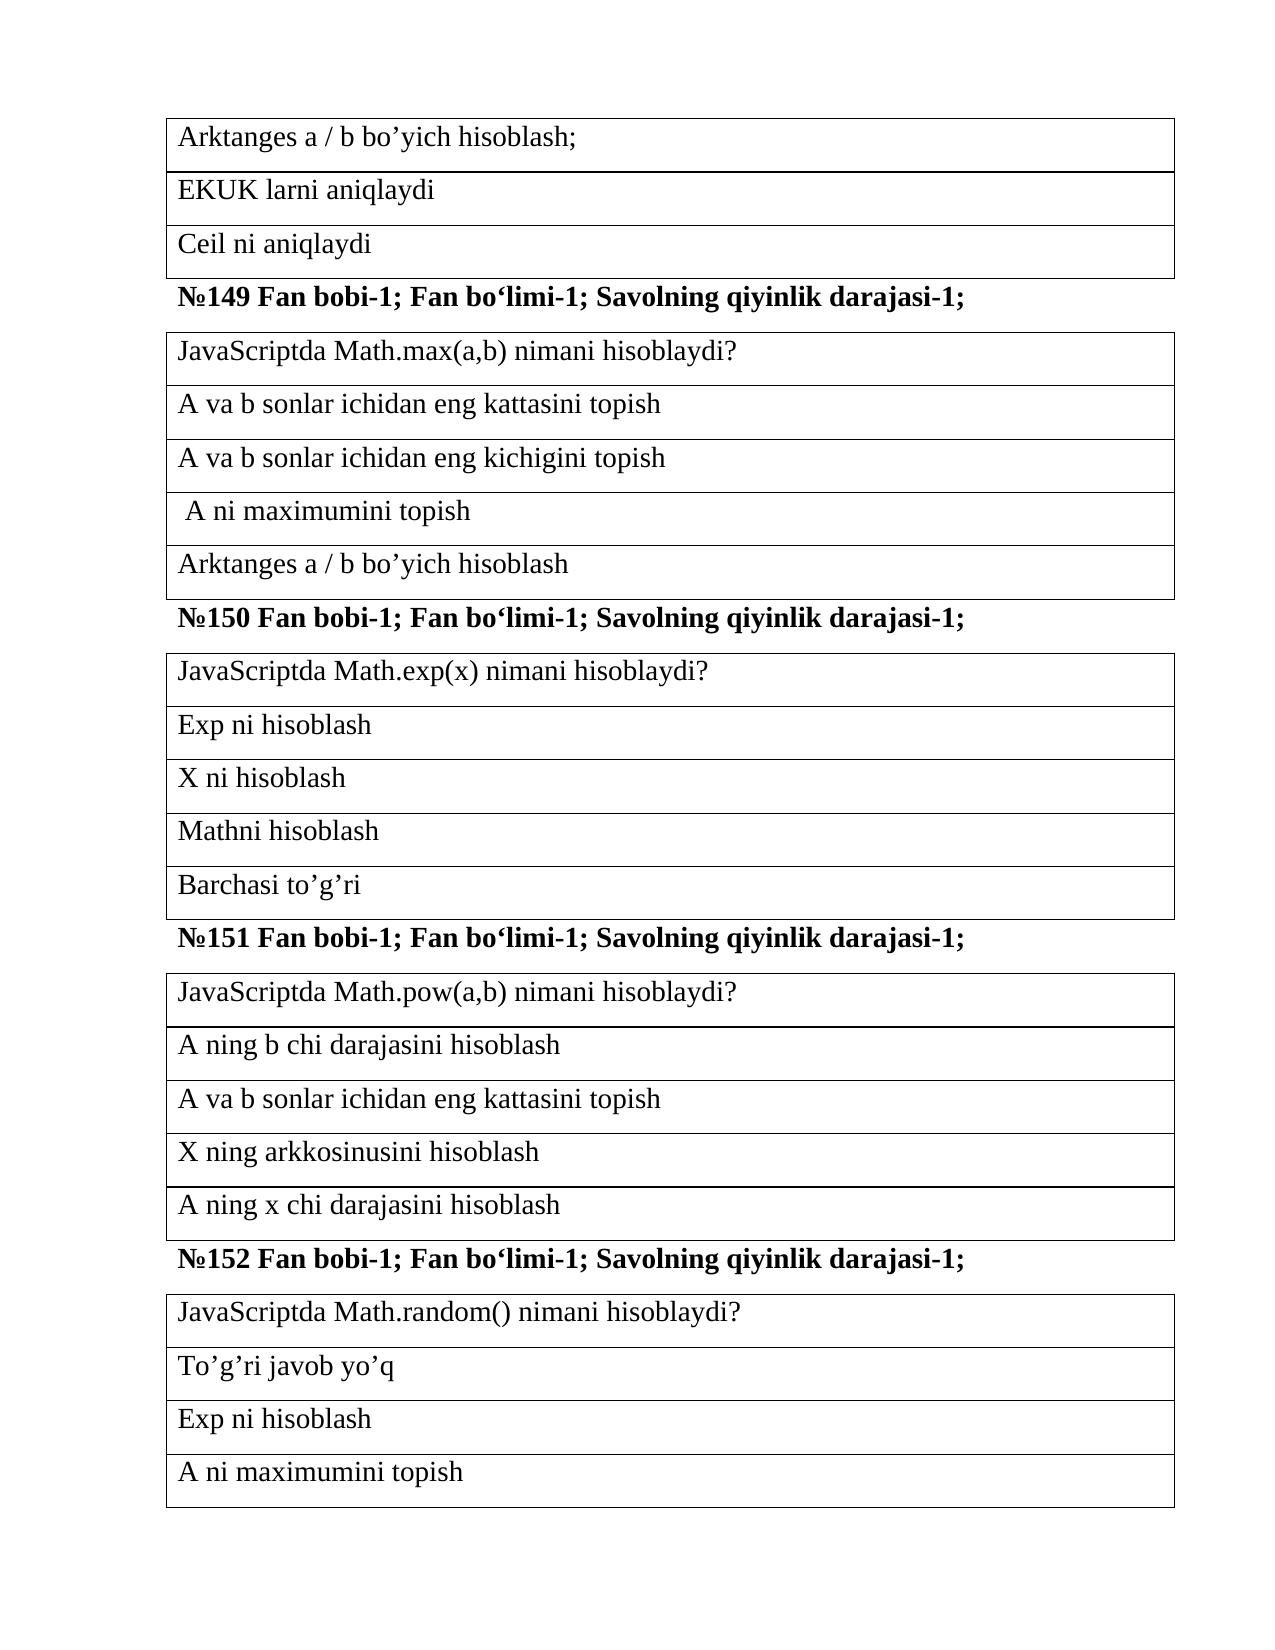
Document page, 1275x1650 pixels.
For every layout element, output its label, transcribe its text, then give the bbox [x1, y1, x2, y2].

table_cell X ni hisoblash [167, 760, 1174, 812]
text №150 Fan bobi-1; Fan bo‘limi-1; Savolning qiyinlik darajasi-1; [177, 600, 1186, 633]
text №151 Fan bobi-1; Fan bo‘limi-1; Savolning qiyinlik darajasi-1; [177, 920, 1186, 954]
table_cell A va b sonlar ichidan eng kattasini topish [167, 386, 1174, 439]
table_cell A ning b chi darajasini hisoblash [167, 1028, 1174, 1080]
table_cell To’g’ri javob yo’q [167, 1348, 1174, 1400]
table_cell Mathni hisoblash [167, 814, 1174, 866]
text №149 Fan bobi-1; Fan bo‘limi-1; Savolning qiyinlik darajasi-1; [177, 279, 1186, 313]
table_cell Arktanges a / b bo’yich hisoblash; [167, 119, 1174, 171]
table_cell A va b sonlar ichidan eng kichigini topish [167, 440, 1174, 492]
text №152 Fan bobi-1; Fan bo‘limi-1; Savolning qiyinlik darajasi-1; [177, 1241, 1186, 1274]
table_cell Barchasi to’g’ri [167, 867, 1174, 919]
table_header JavaScriptda Math.max(a,b) nimani hisoblaydi? [167, 333, 1174, 385]
table_cell A ni maximumini topish [167, 493, 1174, 545]
table_cell X ning arkkosinusini hisoblash [167, 1134, 1174, 1186]
table_cell Arktanges a / b bo’yich hisoblash [167, 546, 1174, 599]
table_header JavaScriptda Math.exp(x) nimani hisoblaydi? [167, 654, 1174, 706]
table_cell A va b sonlar ichidan eng kattasini topish [167, 1081, 1174, 1133]
table_cell EKUK larni aniqlaydi [167, 173, 1174, 225]
table_header JavaScriptda Math.pow(a,b) nimani hisoblaydi? [167, 974, 1174, 1026]
table_cell A ni maximumini topish [167, 1455, 1174, 1507]
table_cell Exp ni hisoblash [167, 707, 1174, 759]
table_header JavaScriptda Math.random() nimani hisoblaydi? [167, 1295, 1174, 1347]
table_cell Ceil ni aniqlaydi [167, 226, 1174, 278]
table_cell Exp ni hisoblash [167, 1401, 1174, 1453]
table_cell A ning x chi darajasini hisoblash [167, 1188, 1174, 1240]
